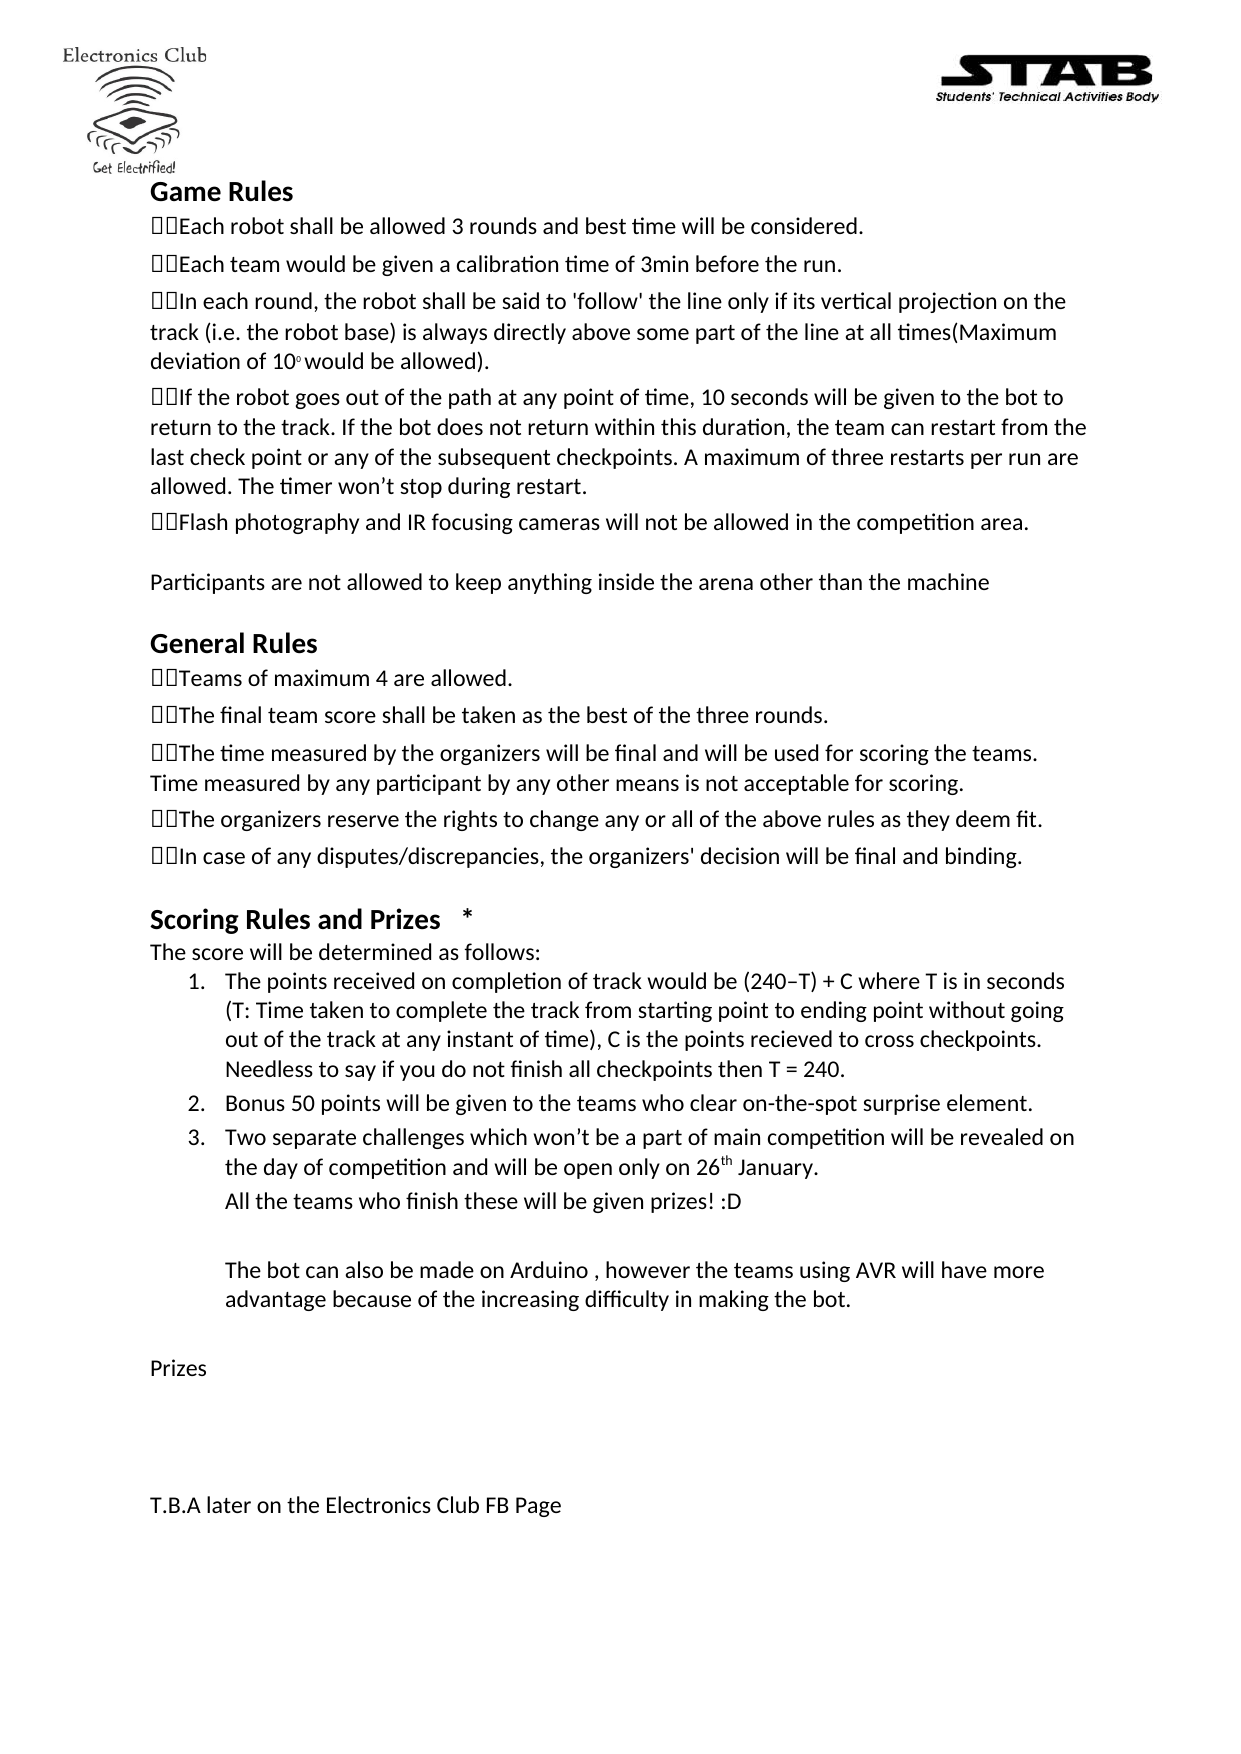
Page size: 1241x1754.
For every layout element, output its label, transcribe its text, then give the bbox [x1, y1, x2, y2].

text General Rules [150, 626, 1090, 661]
text Scoring Rules and Prizes * [150, 901, 1090, 937]
text The organizers reserve the rights to change any or all of the above rules as they deem fit. [150, 802, 1090, 834]
text Flash photography and IR focusing cameras will not be allowed in the competition area. [150, 505, 1090, 538]
list The points received on completion of track would be (240–T) + C where T is in seconds (T: Time taken to complete the track from starting point to ending point without going out of the track at any instant of time), C is the points recieved to cross checkpoints. Needless to say if you do not finish all checkpoints then T = 240. [187, 966, 1090, 1083]
list Bonus 50 points will be given to the teams who clear on-the-spot surprise element. [187, 1088, 1090, 1117]
list Two separate challenges which won’t be a part of main competition will be revealed on the day of competition and will be open only on 26th January. [187, 1122, 1090, 1181]
text Teams of maximum 4 are allowed. [150, 661, 1090, 694]
text T.B.A later on the Electronics Club FB Page [150, 1490, 1090, 1520]
text Prizes [150, 1353, 1090, 1382]
text Participants are not allowed to keep anything inside the arena other than the machine [150, 567, 1090, 596]
text Each team would be given a calibration time of 3min before the run. [150, 247, 1090, 279]
picture [928, 46, 1179, 111]
text The final team score shall be taken as the best of the three rounds. [150, 698, 1090, 731]
text Game Rules [150, 150, 1090, 209]
text Each robot shall be allowed 3 rounds and best time will be considered. [150, 209, 1090, 242]
text The time measured by the organizers will be final and will be used for scoring the teams. Time measured by any participant by any other means is not acceptable for scoring. [150, 736, 1090, 797]
text All the teams who finish these will be given prizes! :D [225, 1186, 1090, 1215]
text If the robot goes out of the path at any point of time, 10 seconds will be given to the bot to return to the track. If the bot does not return within this duration, the team can restart from the last check point or any of the subsequent checkpoints. A maximum of three restarts per run are allowed. The timer won’t stop during restart. [150, 380, 1090, 500]
text In case of any disputes/discrepancies, the organizers' decision will be final and binding. [150, 839, 1090, 872]
text In each round, the robot shall be said to 'follow' the line only if its vertical projection on the track (i.e. the robot base) is always directly above some part of the line at all times(Maximum deviation of 100 would be allowed). [150, 284, 1090, 375]
text The bot can also be made on Arduino , however the teams using AVR will have more advantage because of the increasing difficulty in making the bot. [225, 1255, 1090, 1313]
picture [62, 47, 207, 174]
text The score will be determined as follows: [150, 937, 1090, 966]
